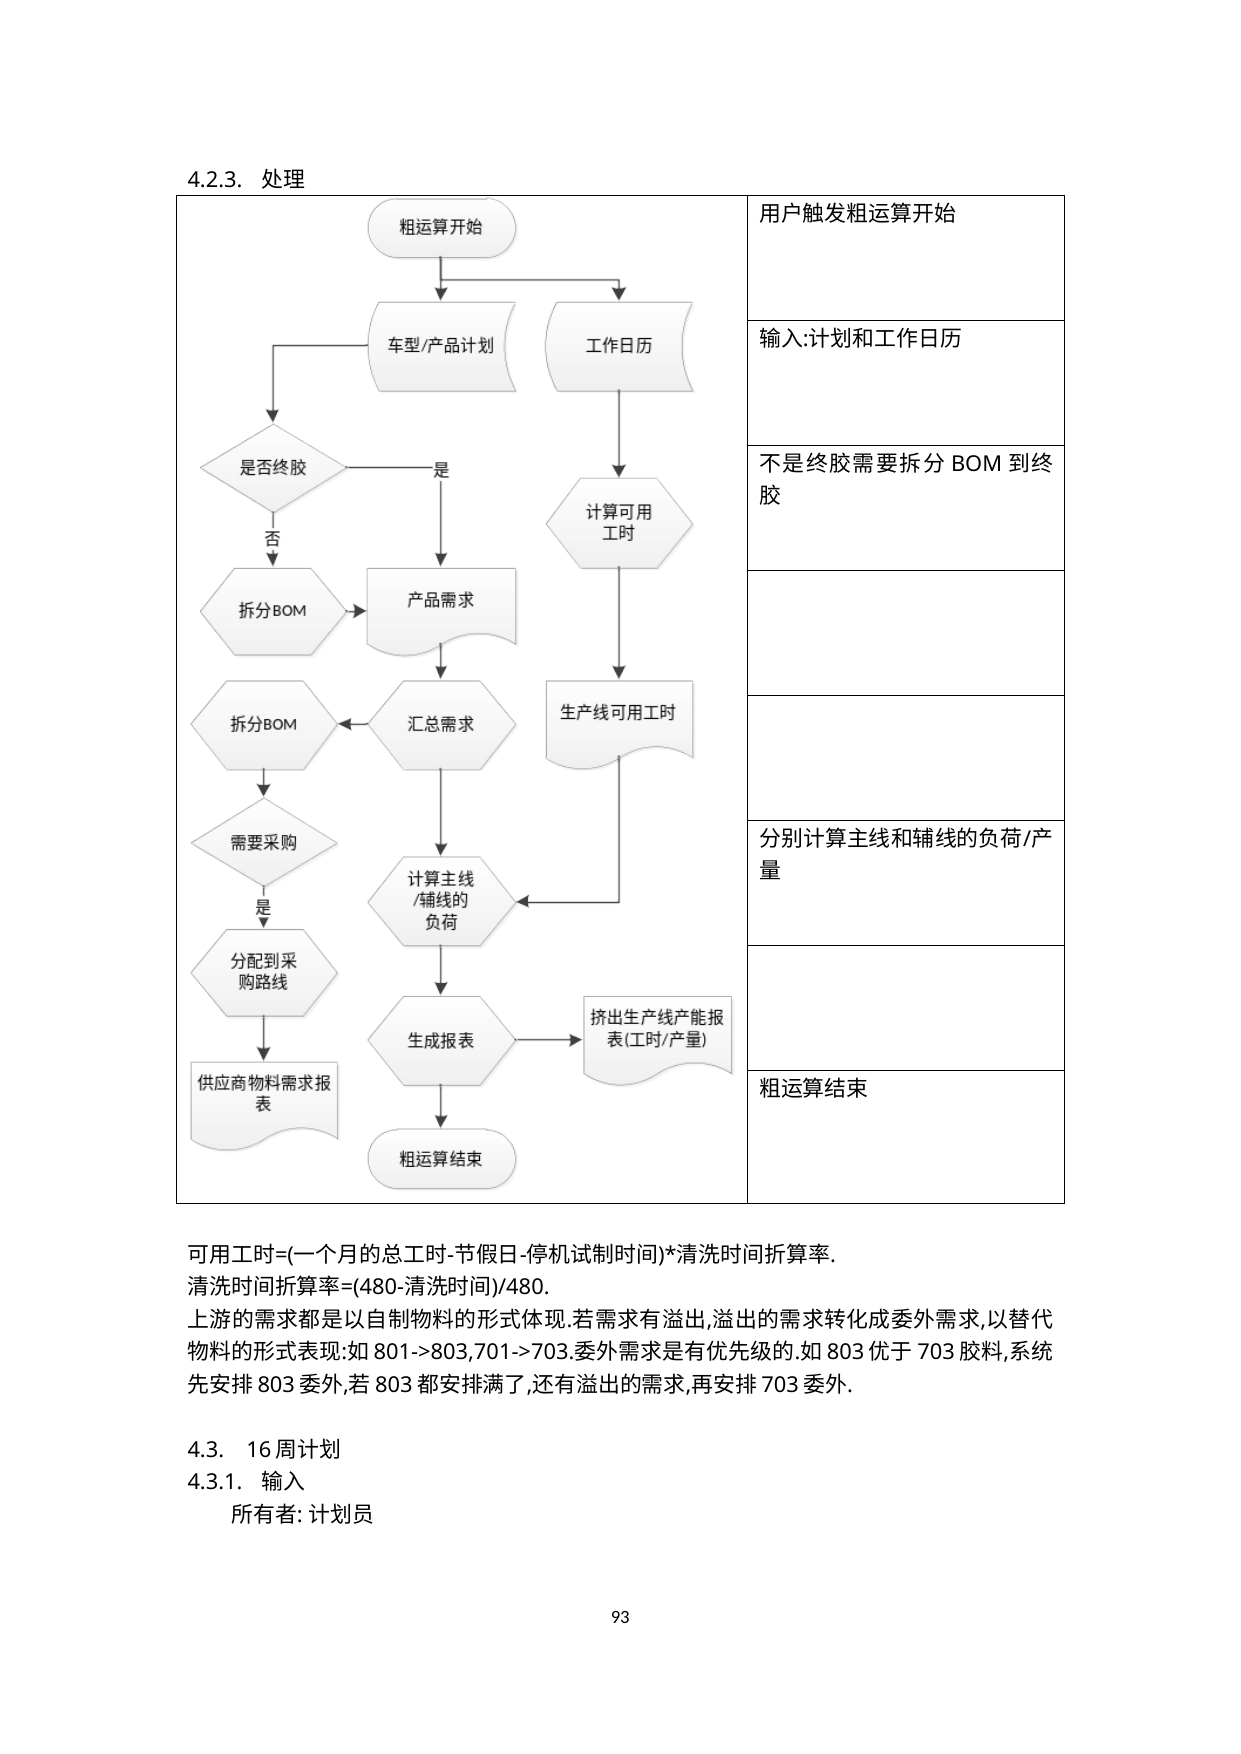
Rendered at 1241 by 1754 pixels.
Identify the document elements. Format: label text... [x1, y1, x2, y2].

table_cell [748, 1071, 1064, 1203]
text 可用工时=(一个月的总工时-节假日-停机试制时间)*清洗时间折算率. [187, 1237, 1053, 1269]
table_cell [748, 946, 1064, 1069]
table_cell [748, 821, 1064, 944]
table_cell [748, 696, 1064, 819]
list 16周计划 [187, 1432, 1053, 1464]
text 上游的需求都是以自制物料的形式体现.若需求有溢出,溢出的需求转化成委外需求,以替代物料的形式表现:如801->803,701->703.委外需求是有优先级的.如803优于703胶料,系统先安排803委外,若803都安排满了,还有溢出的需求,再安排703委外. [187, 1302, 1053, 1399]
list 处理 [187, 162, 1053, 194]
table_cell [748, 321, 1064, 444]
list 输入 [187, 1464, 1053, 1497]
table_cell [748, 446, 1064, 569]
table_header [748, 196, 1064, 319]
text 清洗时间折算率=(480-清洗时间)/480. [187, 1269, 1053, 1302]
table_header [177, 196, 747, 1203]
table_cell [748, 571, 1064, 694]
text 所有者: 计划员 [187, 1497, 1053, 1529]
